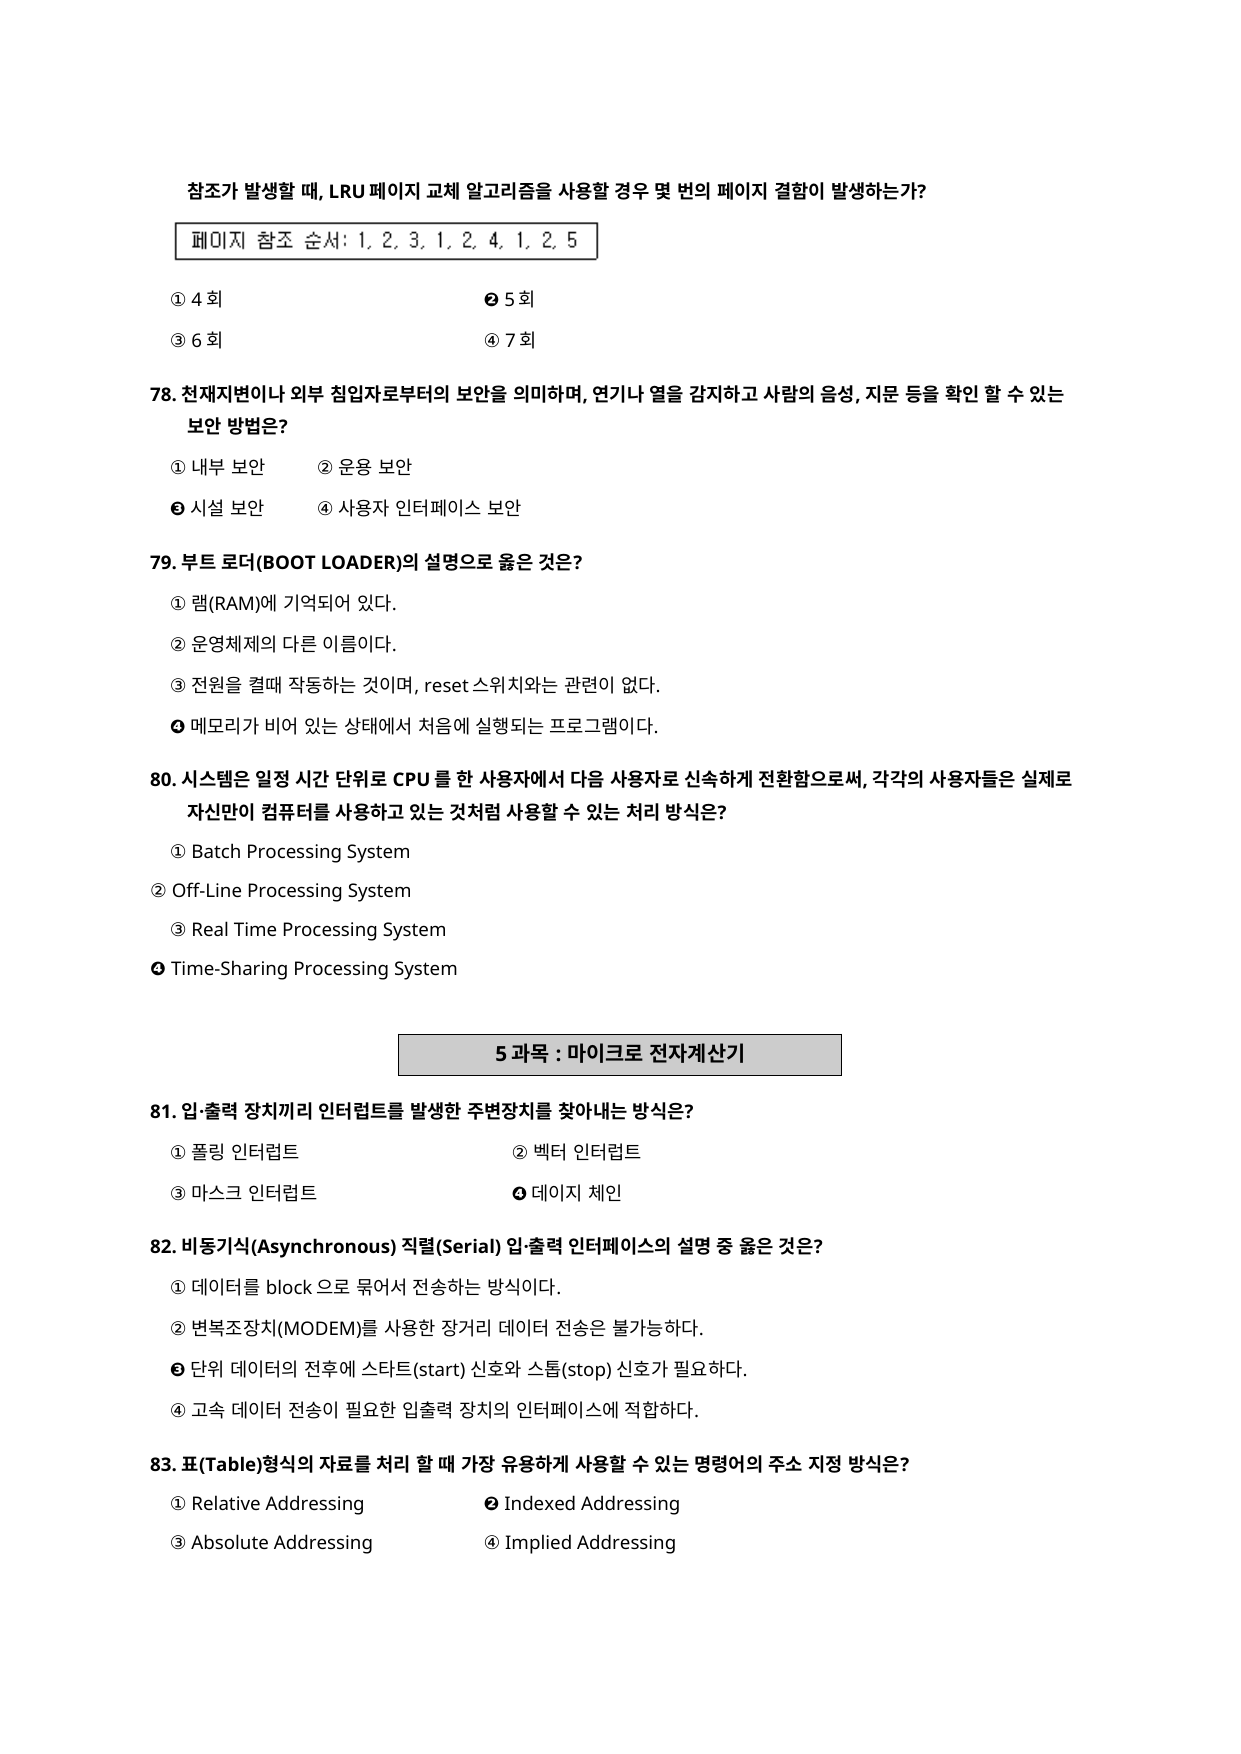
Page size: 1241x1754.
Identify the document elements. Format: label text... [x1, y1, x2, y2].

text 80. 시스템은 일정 시간 단위로 CPU를 한 사용자에서 다음 사용자로 신속하게 전환함으로써, 각각의 사용자들은 실제로 자신만이 컴퓨터를 사용하고 있는 것처럼 사용할 수 있는 처리 방식은? [150, 765, 1090, 824]
text ③ 마스크 인터럽트 ❹데이지 체인 [150, 1178, 1090, 1206]
text ❸ 시설 보안 ④ 사용자 인터페이스 보안 [150, 494, 1090, 521]
text ❹ 메모리가 비어 있는 상태에서 처음에 실행되는 프로그램이다. [150, 711, 1090, 738]
picture [169, 218, 603, 265]
text ① 데이터를 block으로 묶어서 전송하는 방식이다. [150, 1273, 1090, 1300]
text ❹ Time-Sharing Processing System [150, 956, 1090, 981]
text ② 운영체제의 다른 이름이다. [150, 629, 1090, 657]
text 78. 천재지변이나 외부 침입자로부터의 보안을 의미하며, 연기나 열을 감지하고 사람의 음성, 지문 등을 확인 할 수 있는 보안 방법은? [150, 379, 1090, 439]
text ① 4회 ❷ 5회 [150, 284, 1090, 312]
text ① 폴링 인터럽트 ② 벡터 인터럽트 [150, 1137, 1090, 1164]
text ① 램(RAM)에 기억되어 있다. [150, 588, 1090, 616]
text ④ 고속 데이터 전송이 필요한 입출력 장치의 인터페이스에 적합하다. [150, 1396, 1090, 1423]
text ① Batch Processing System [150, 838, 1090, 864]
text ③ 6회 ④ 7회 [150, 326, 1090, 353]
text ③ Absolute Addressing ④ Implied Addressing [150, 1530, 1090, 1555]
text ① 내부 보안 ② 운용 보안 [150, 453, 1090, 480]
text 81. 입·출력 장치끼리 인터럽트를 발생한 주변장치를 찾아내는 방식은? [150, 1096, 1090, 1123]
text ② Off-Line Processing System [150, 878, 1090, 903]
text ② 변복조장치(MODEM)를 사용한 장거리 데이터 전송은 불가능하다. [150, 1314, 1090, 1341]
text ① Relative Addressing ❷ Indexed Addressing [150, 1490, 1090, 1516]
text 83. 표(Table)형식의 자료를 처리 할 때 가장 유용하게 사용할 수 있는 명령어의 주소 지정 방식은? [150, 1449, 1090, 1476]
text ③ Real Time Processing System [150, 917, 1090, 942]
text 79. 부트 로더(BOOT LOADER)의 설명으로 옳은 것은? [150, 547, 1090, 575]
text ③ 전원을 켤때 작동하는 것이며, reset스위치와는 관련이 없다. [150, 670, 1090, 697]
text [150, 177, 1090, 204]
table_header 5과목 : 마이크로 전자계산기 [399, 1035, 841, 1075]
text ❸ 단위 데이터의 전후에 스타트(start) 신호와 스톱(stop) 신호가 필요하다. [150, 1355, 1090, 1382]
text 82. 비동기식(Asynchronous) 직렬(Serial) 입·출력 인터페이스의 설명 중 옳은 것은? [150, 1232, 1090, 1259]
